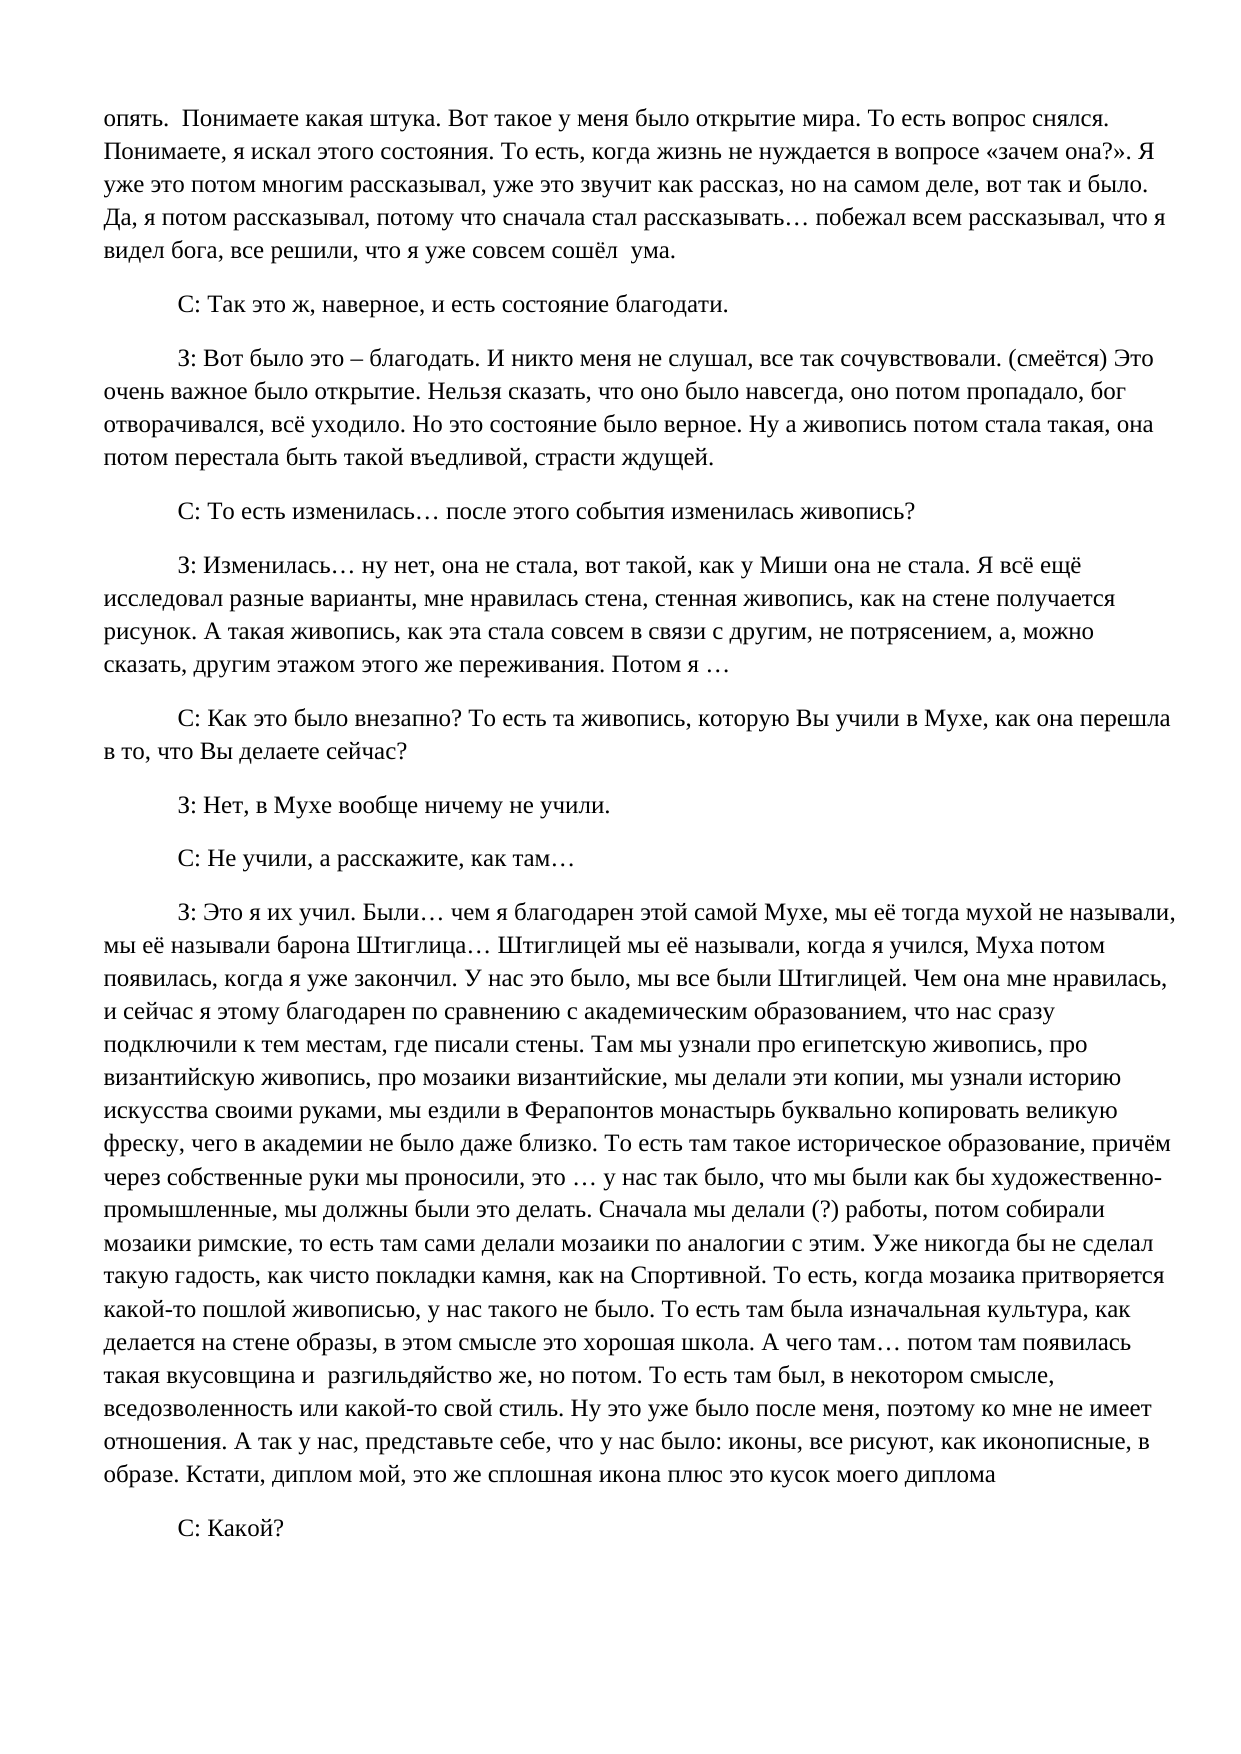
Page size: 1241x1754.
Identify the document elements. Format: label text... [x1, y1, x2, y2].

text С: То есть изменилась… после этого события изменилась живопись? [103, 496, 1181, 525]
text С: Как это было внезапно? То есть та живопись, которую Вы учили в Мухе, как она перешла в то, что Вы делаете сейчас? [103, 703, 1181, 764]
text С: Так это ж, наверное, и есть состояние благодати. [103, 289, 1181, 318]
text З: Это я их учил. Были… чем я благодарен этой самой Мухе, мы её тогда мухой не называли, мы её называли барона Штиглица… Штиглицей мы её называли, когда я учился, Муха потом появилась, когда я уже закончил. У нас это было, мы все были Штиглицей. Чем она мне нравилась, и сейчас я этому благодарен по сравнению с академическим образованием, что нас сразу подключили к тем местам, где писали стены. Там мы узнали про египетскую живопись, про византийскую живопись, про мозаики византийские, мы делали эти копии, мы узнали историю искусства своими руками, мы ездили в Ферапонтов монастырь буквально копировать великую фреску, чего в академии не было даже близко. То есть там такое историческое образование, причём через собственные руки мы проносили, это … у нас так было, что мы были как бы художественно-промышленные, мы должны были это делать. Сначала мы делали (?) работы, потом собирали мозаики римские, то есть там сами делали мозаики по аналогии с этим. Уже никогда бы не сделал такую гадость, как чисто покладки камня, как на Спортивной. То есть, когда мозаика притворяется какой-то пошлой живописью, у нас такого не было. То есть там была изначальная культура, как делается на стене образы, в этом смысле это хорошая школа. А чего там… потом там появилась такая вкусовщина и разгильдяйство же, но потом. То есть там был, в некотором смысле, вседозволенность или какой-то свой стиль. Ну это уже было после меня, поэтому ко мне не имеет отношения. А так у нас, представьте себе, что у нас было: иконы, все рисуют, как иконописные, в образе. Кстати, диплом мой, это же сплошная икона плюс это кусок моего диплома [103, 897, 1181, 1487]
text С: Какой? [103, 1513, 1181, 1541]
text З: Вот было это – благодать. И никто меня не слушал, все так сочувствовали. (смеётся) Это очень важное было открытие. Нельзя сказать, что оно было навсегда, оно потом пропадало, бог отворачивался, всё уходило. Но это состояние было верное. Ну а живопись потом стала такая, она потом перестала быть такой въедливой, страсти ждущей. [103, 343, 1181, 471]
text З: Изменилась… ну нет, она не стала, вот такой, как у Миши она не стала. Я всё ещё исследовал разные варианты, мне нравилась стена, стенная живопись, как на стене получается рисунок. А такая живопись, как эта стала совсем в связи с другим, не потрясением, а, можно сказать, другим этажом этого же переживания. Потом я … [103, 550, 1181, 678]
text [103, 103, 1181, 264]
text З: Нет, в Мухе вообще ничему не учили. [103, 790, 1181, 818]
text С: Не учили, а расскажите, как там… [103, 843, 1181, 872]
